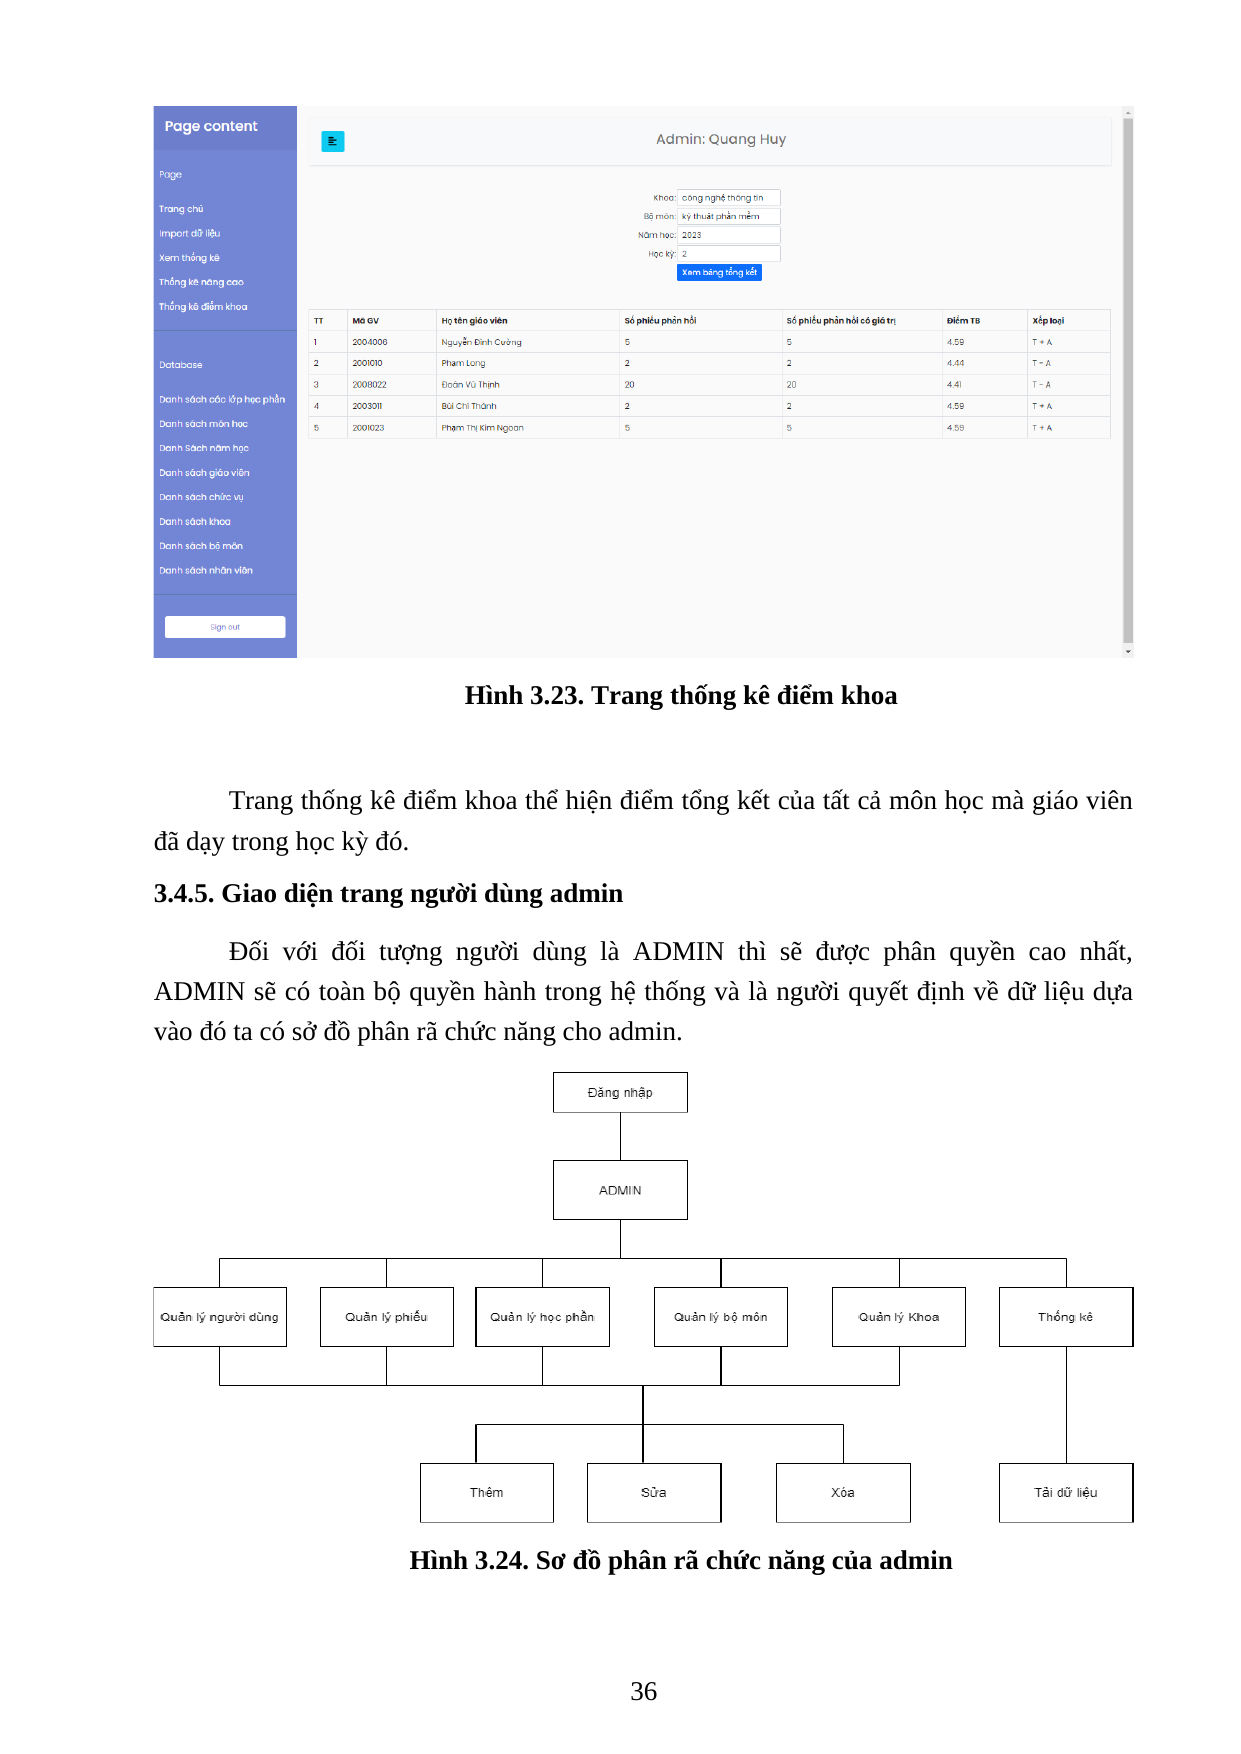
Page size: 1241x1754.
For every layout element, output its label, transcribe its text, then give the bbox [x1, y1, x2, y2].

text Đối với đối tượng người dùng là ADMIN thì sẽ được phân quyền cao nhất, ADMIN sẽ có toàn bộ quyền hành trong hệ thống và là người quyết định về dữ liệu dựa vào đó ta có sở đồ phân rã chức năng cho admin. [153, 935, 1134, 1047]
picture [153, 106, 1134, 658]
text Hình 3.24. Sơ đồ phân rã chức năng của admin [228, 1544, 1134, 1576]
text Trang thống kê điểm khoa thể hiện điểm tổng kết của tất cả môn học mà giáo viên đã dạy trong học kỳ đó. [153, 784, 1134, 856]
text Giao diện trang người dùng admin [153, 878, 1134, 909]
text Hình 3.23. Trang thống kê điểm khoa [228, 679, 1134, 711]
picture [153, 1072, 1134, 1523]
